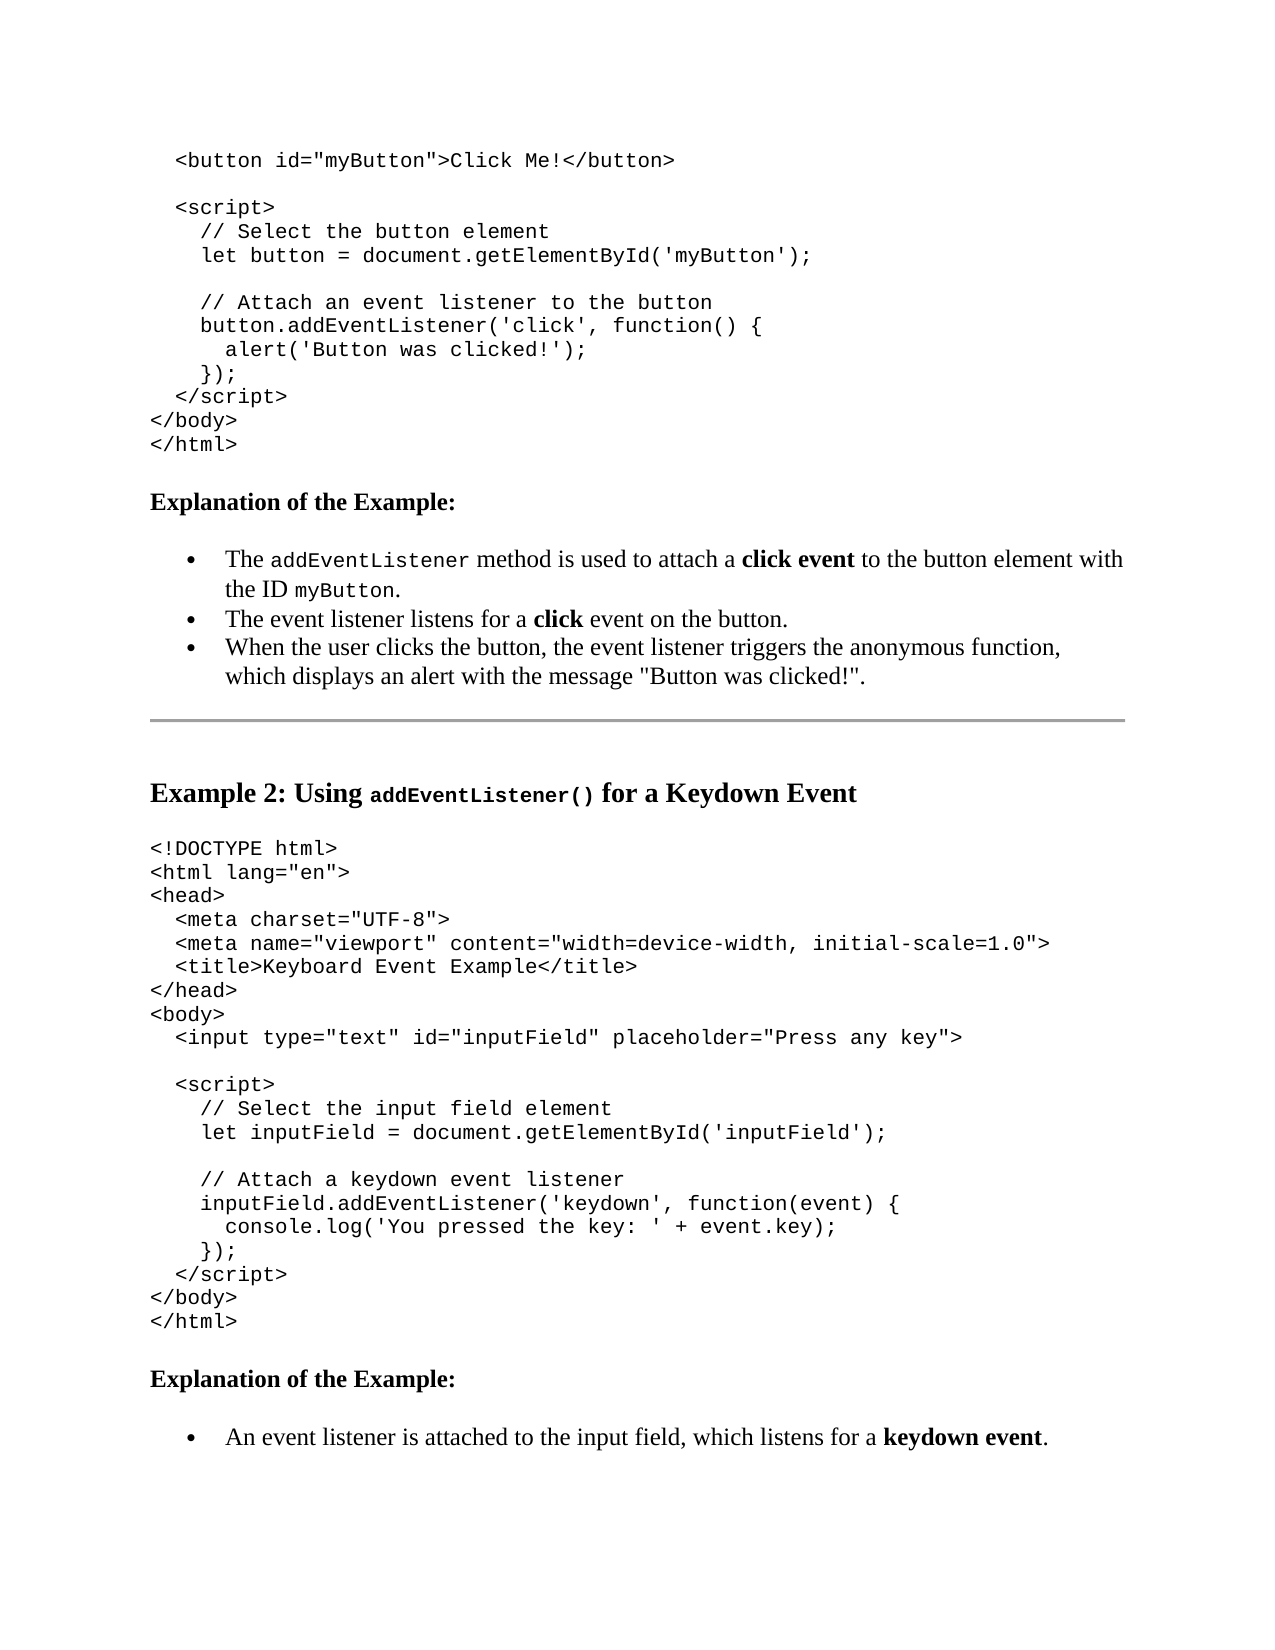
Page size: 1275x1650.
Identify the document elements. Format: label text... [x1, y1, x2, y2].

text Explanation of the Example: [150, 487, 1125, 515]
list An event listener is attached to the input field, which listens for a keydown event. [187, 1422, 1125, 1450]
list The event listener listens for a click event on the button. [187, 604, 1125, 632]
text </html> [150, 434, 1125, 457]
text let inputField = document.getElementById('inputField'); [150, 1122, 1125, 1145]
text <button id="myButton">Click Me!</button> [150, 150, 1125, 174]
text Example 2: Using addEventListener() for a Keydown Event [150, 776, 1125, 809]
text button.addEventListener('click', function() { [150, 316, 1125, 339]
text // Select the button element [150, 221, 1125, 244]
text <script> [150, 197, 1125, 221]
text </script> [150, 386, 1125, 410]
text <meta name="viewport" content="width=device-width, initial-scale=1.0"> [150, 933, 1125, 956]
text Explanation of the Example: [150, 1364, 1125, 1392]
text let button = document.getElementById('myButton'); [150, 244, 1125, 268]
text }); [150, 363, 1125, 386]
list The addEventListener method is used to attach a click event to the button element with the ID myButton. [187, 544, 1125, 604]
text alert('Button was clicked!'); [150, 339, 1125, 363]
text </script> [150, 1264, 1125, 1287]
text <!DOCTYPE html> [150, 838, 1125, 862]
text <body> [150, 1003, 1125, 1027]
text </html> [150, 1311, 1125, 1334]
text </body> [150, 410, 1125, 434]
text </body> [150, 1287, 1125, 1311]
list When the user clicks the button, the event listener triggers the anonymous function, which displays an alert with the message "Button was clicked!". [187, 632, 1125, 690]
text // Attach an event listener to the button [150, 292, 1125, 316]
text }); [150, 1240, 1125, 1264]
text <head> [150, 885, 1125, 909]
text <html lang="en"> [150, 862, 1125, 885]
text inputField.addEventListener('keydown', function(event) { [150, 1193, 1125, 1216]
text <input type="text" id="inputField" placeholder="Press any key"> [150, 1027, 1125, 1051]
text </head> [150, 980, 1125, 1003]
text // Attach a keydown event listener [150, 1169, 1125, 1193]
text // Select the input field element [150, 1098, 1125, 1122]
text <meta charset="UTF-8"> [150, 909, 1125, 933]
text <script> [150, 1074, 1125, 1098]
text <title>Keyboard Event Example</title> [150, 956, 1125, 980]
text console.log('You pressed the key: ' + event.key); [150, 1216, 1125, 1240]
